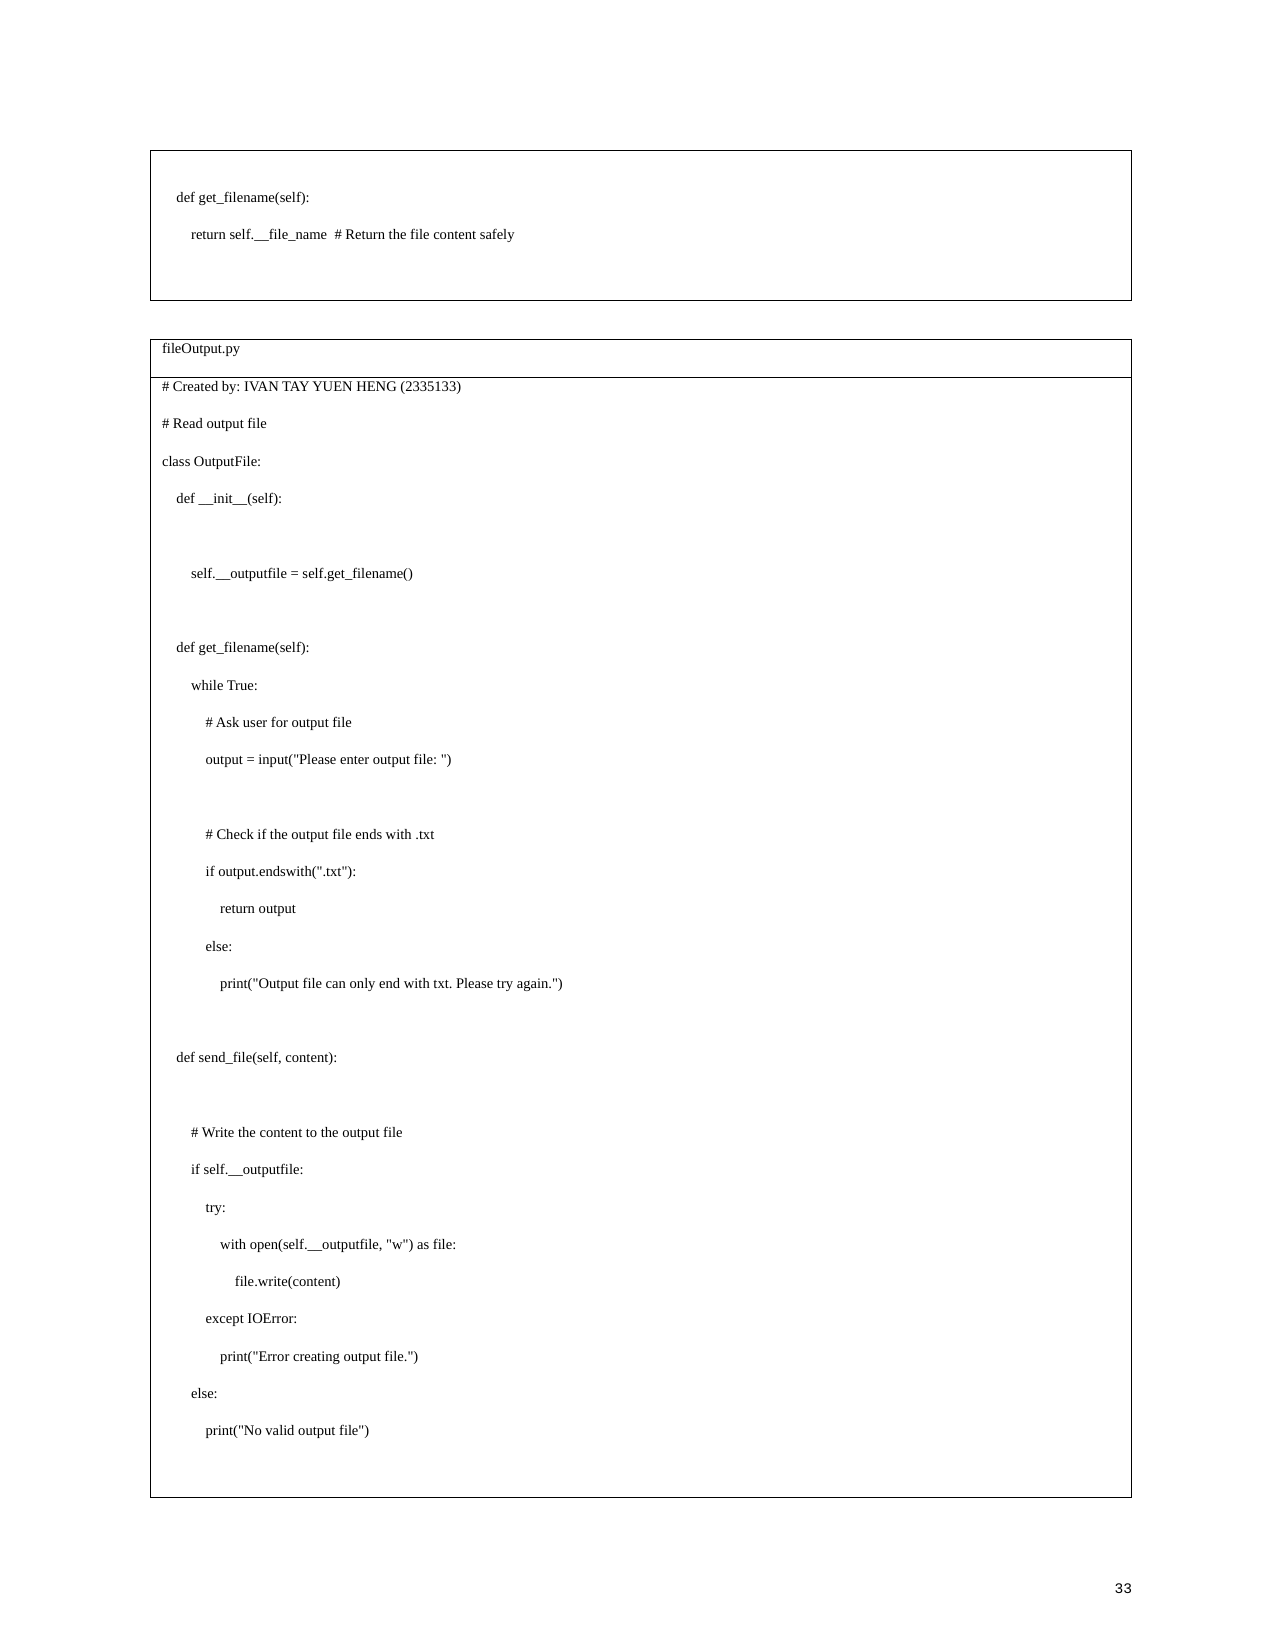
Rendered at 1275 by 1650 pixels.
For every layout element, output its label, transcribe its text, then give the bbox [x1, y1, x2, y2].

table_header fileOutput.py [151, 340, 1131, 377]
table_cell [151, 378, 1131, 1497]
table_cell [151, 151, 1131, 300]
